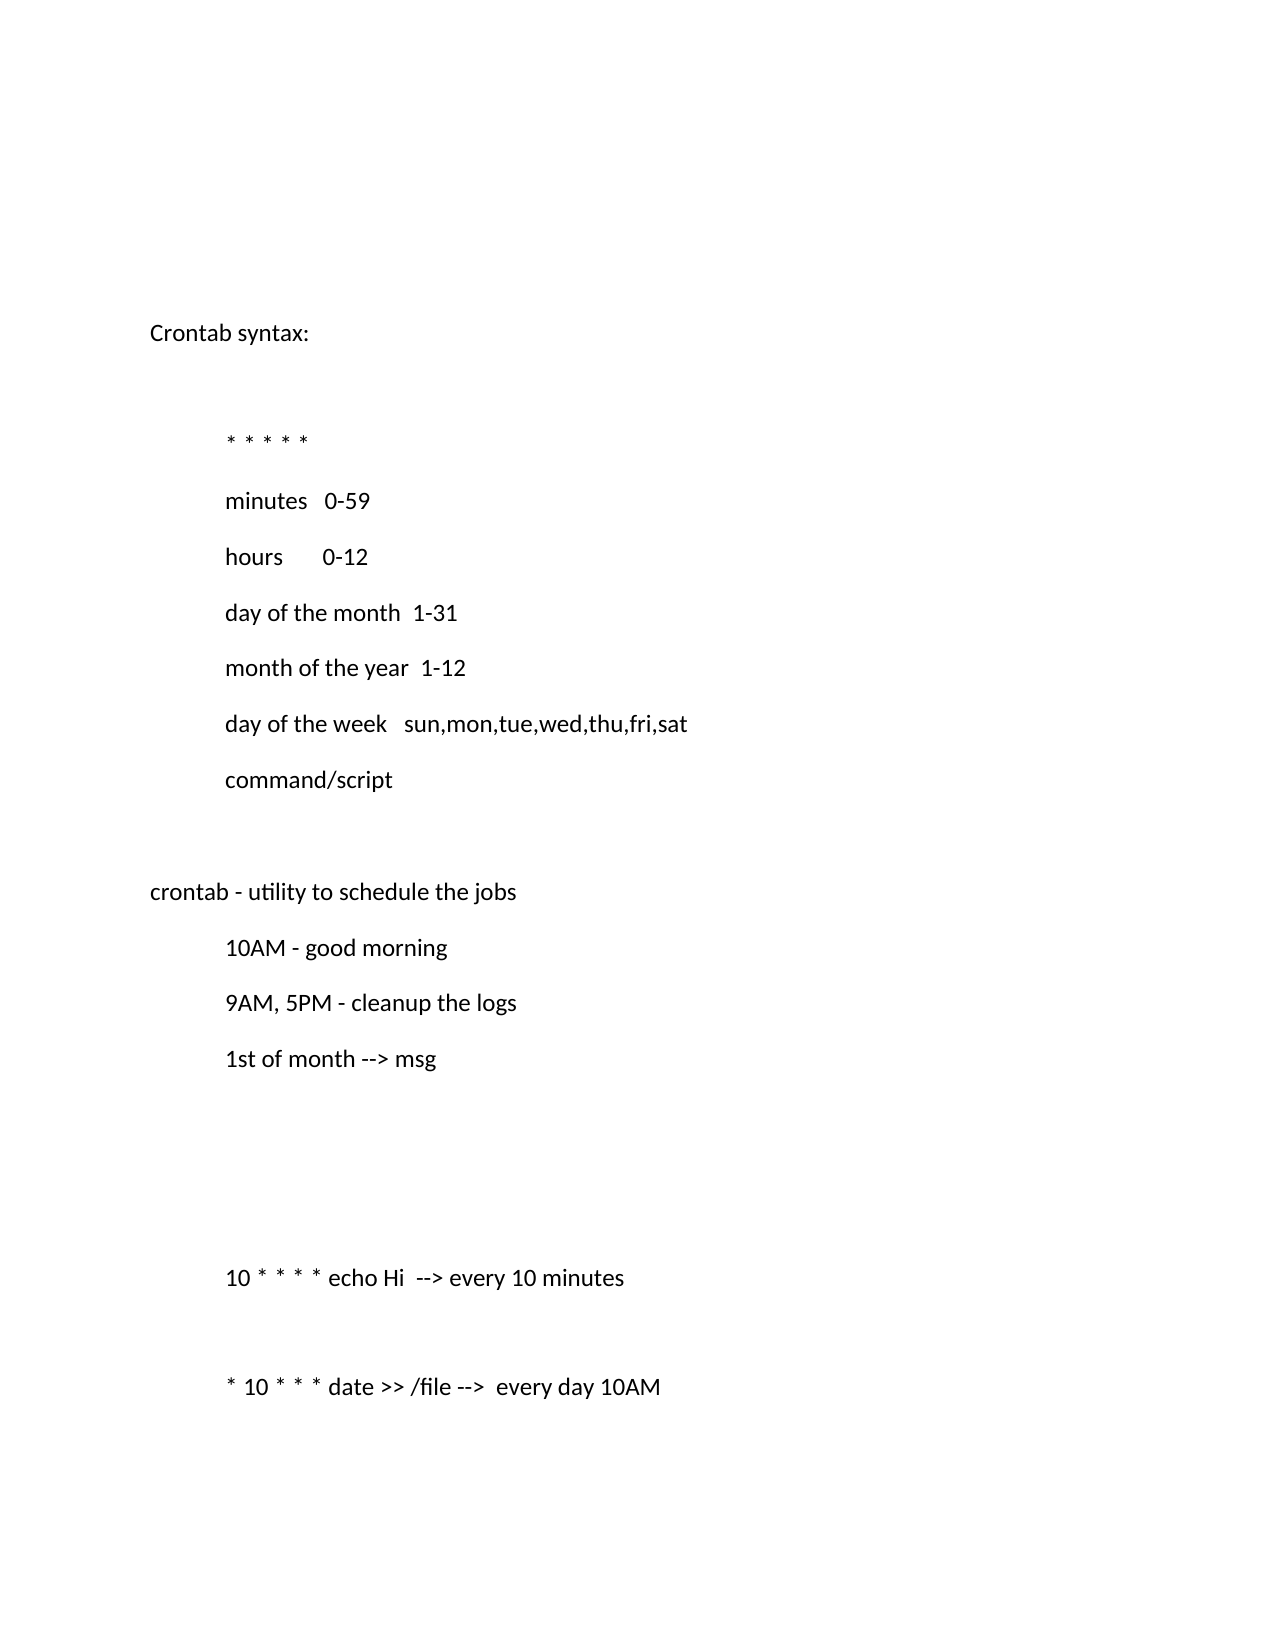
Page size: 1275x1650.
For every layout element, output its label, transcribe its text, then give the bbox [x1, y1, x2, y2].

text 9AM, 5PM - cleanup the logs [150, 987, 1125, 1018]
text 10 * * * * echo Hi --> every 10 minutes [150, 1262, 1125, 1292]
text crontab - utility to schedule the jobs [150, 876, 1125, 906]
text Crontab syntax: [150, 317, 1125, 348]
text * * * * * [150, 429, 1125, 460]
text month of the year 1-12 [150, 652, 1125, 683]
text 1st of month --> msg [150, 1043, 1125, 1074]
text day of the month 1-31 [150, 597, 1125, 627]
text day of the week sun,mon,tue,wed,thu,fri,sat [150, 708, 1125, 739]
text minutes 0-59 [150, 485, 1125, 516]
text hours 0-12 [150, 541, 1125, 571]
text * 10 * * * date >> /file --> every day 10AM [150, 1371, 1125, 1401]
text 10AM - good morning [150, 932, 1125, 962]
text command/script [150, 764, 1125, 795]
